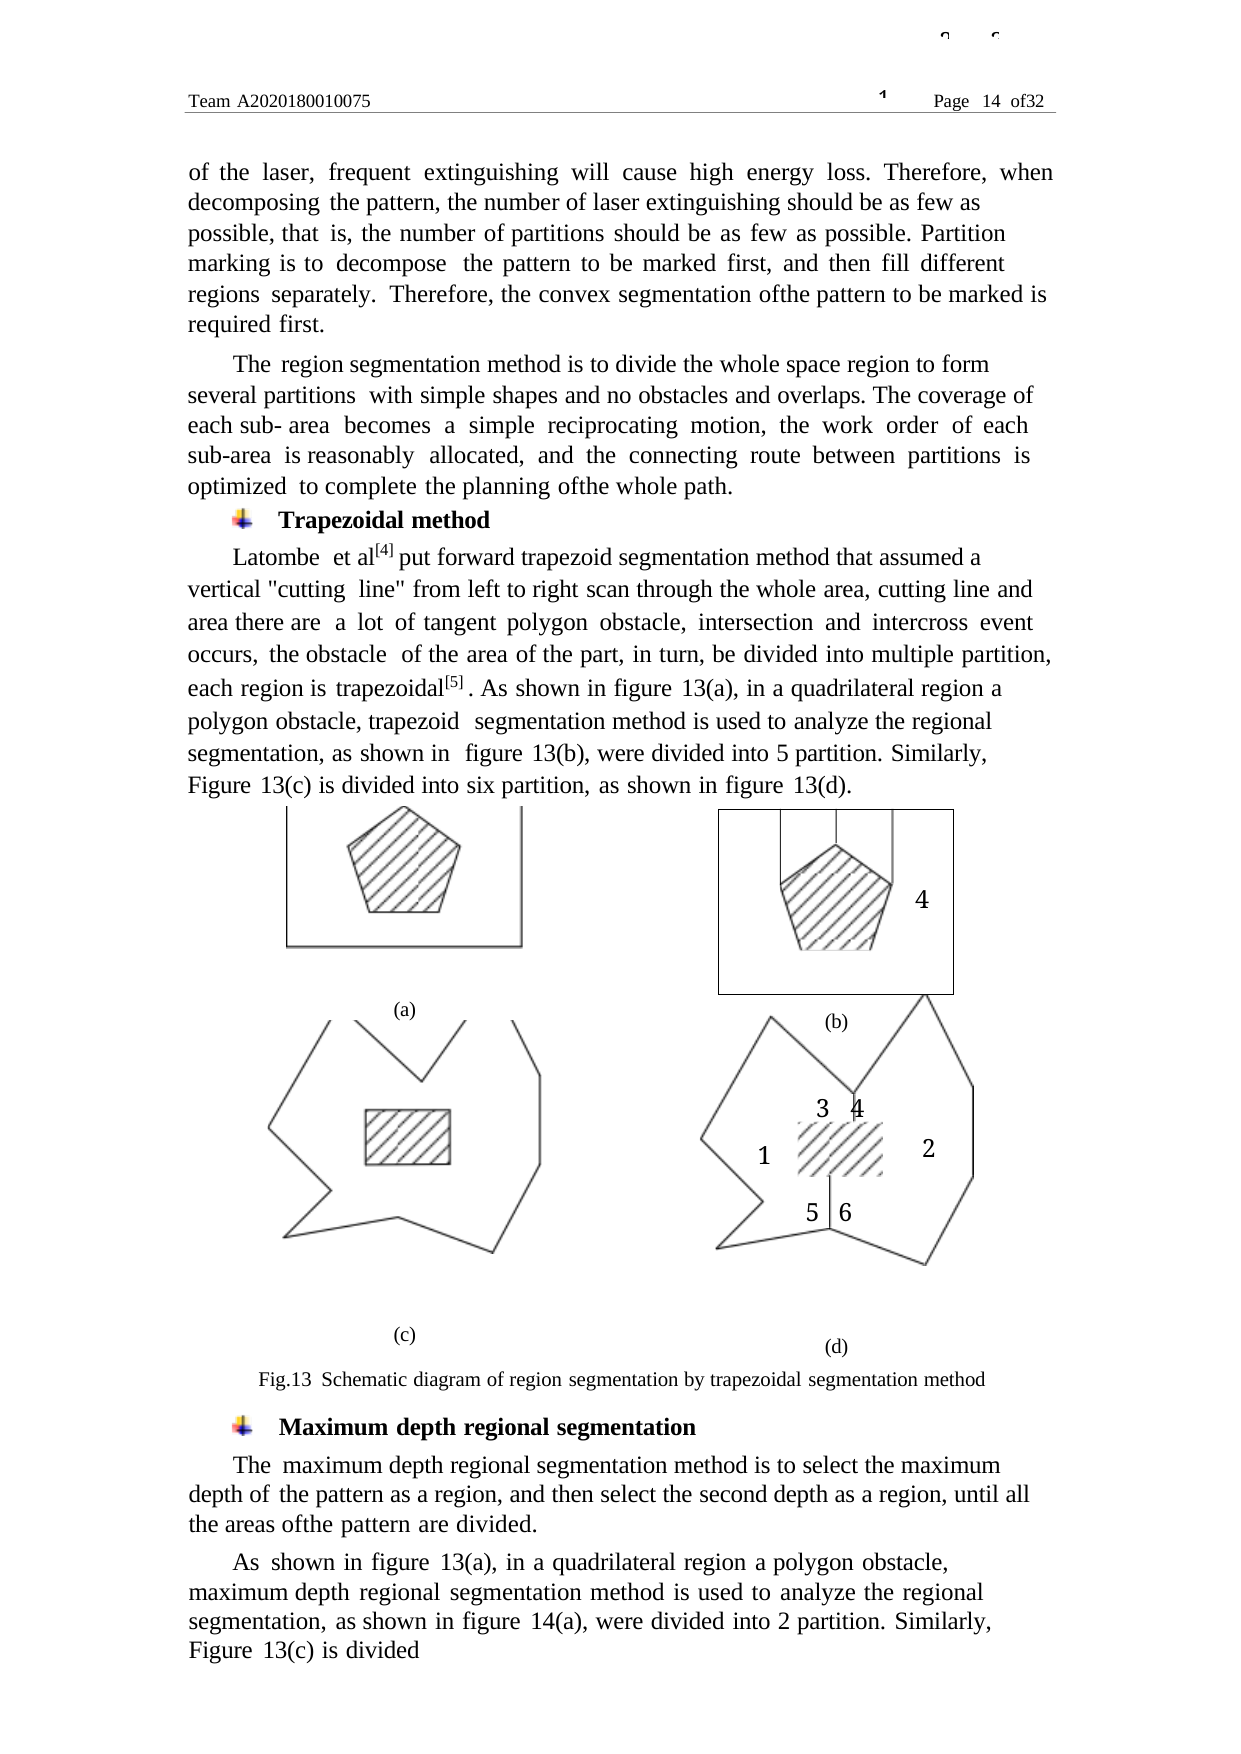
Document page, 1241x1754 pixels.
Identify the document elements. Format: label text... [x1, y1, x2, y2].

text (a) [184, 1002, 615, 1021]
text The maximum depth regional segmentation method is to select the maximum depth of the pattern as a region, and then select the second depth as a region, until all the areas ofthe pattern are divided. [188, 1450, 1053, 1537]
text (d) [626, 1338, 1059, 1357]
table_header 4 [719, 810, 953, 994]
text of the laser, frequent extinguishing will cause high energy loss. Therefore, when decomposing the pattern, the number of laser extinguishing should be as few as possible, that is, the number of partitions should be as few as possible. Partition marking is to decompose the pattern to be marked first, and then fill different regions separately. Therefore, the convex segmentation ofthe pattern to be marked is required first. [188, 157, 1059, 338]
text The region segmentation method is to divide the whole space region to form several partitions with simple shapes and no obstacles and overlaps. The coverage of each sub- area becomes a simple reciprocating motion, the work order of each sub-area is reasonably allocated, and the connecting route between partitions is optimized to complete the planning ofthe whole path. [187, 349, 1053, 500]
text (b) [626, 1013, 1059, 1032]
picture [779, 808, 894, 952]
picture [231, 1414, 253, 1436]
text Latombe et al[4] put forward trapezoid segmentation method that assumed a vertical "cutting line" from left to right scan through the whole area, cutting line and area there are a lot of tangent polygon obstacle, intersection and intercross event occurs, the obstacle of the area of the part, in turn, be divided into multiple partition, each region is trapezoidal[5] . As shown in figure 13(a), in a quadrilateral region a polygon obstacle, trapezoid segmentation method is used to analyze the regional segmentation, as shown in figure 13(b), were divided into 5 partition. Similarly, Figure 13(c) is divided into six partition, as shown in figure 13(d). [187, 540, 1053, 799]
text Maximum depth regional segmentation [184, 1415, 1059, 1441]
picture [286, 806, 523, 949]
text Trapezoidal method [184, 508, 1059, 534]
text As shown in figure 13(a), in a quadrilateral region a polygon obstacle, maximum depth regional segmentation method is used to analyze the regional segmentation, as shown in figure 14(a), were divided into 2 partition. Similarly, Figure 13(c) is divided [188, 1547, 1053, 1664]
picture [699, 1032, 974, 1266]
text (c) [184, 1327, 615, 1346]
picture [231, 507, 253, 529]
picture [700, 991, 974, 1013]
text Fig.13 Schematic diagram of region segmentation by trapezoidal segmentation method [184, 1371, 1059, 1390]
picture [267, 1020, 542, 1254]
